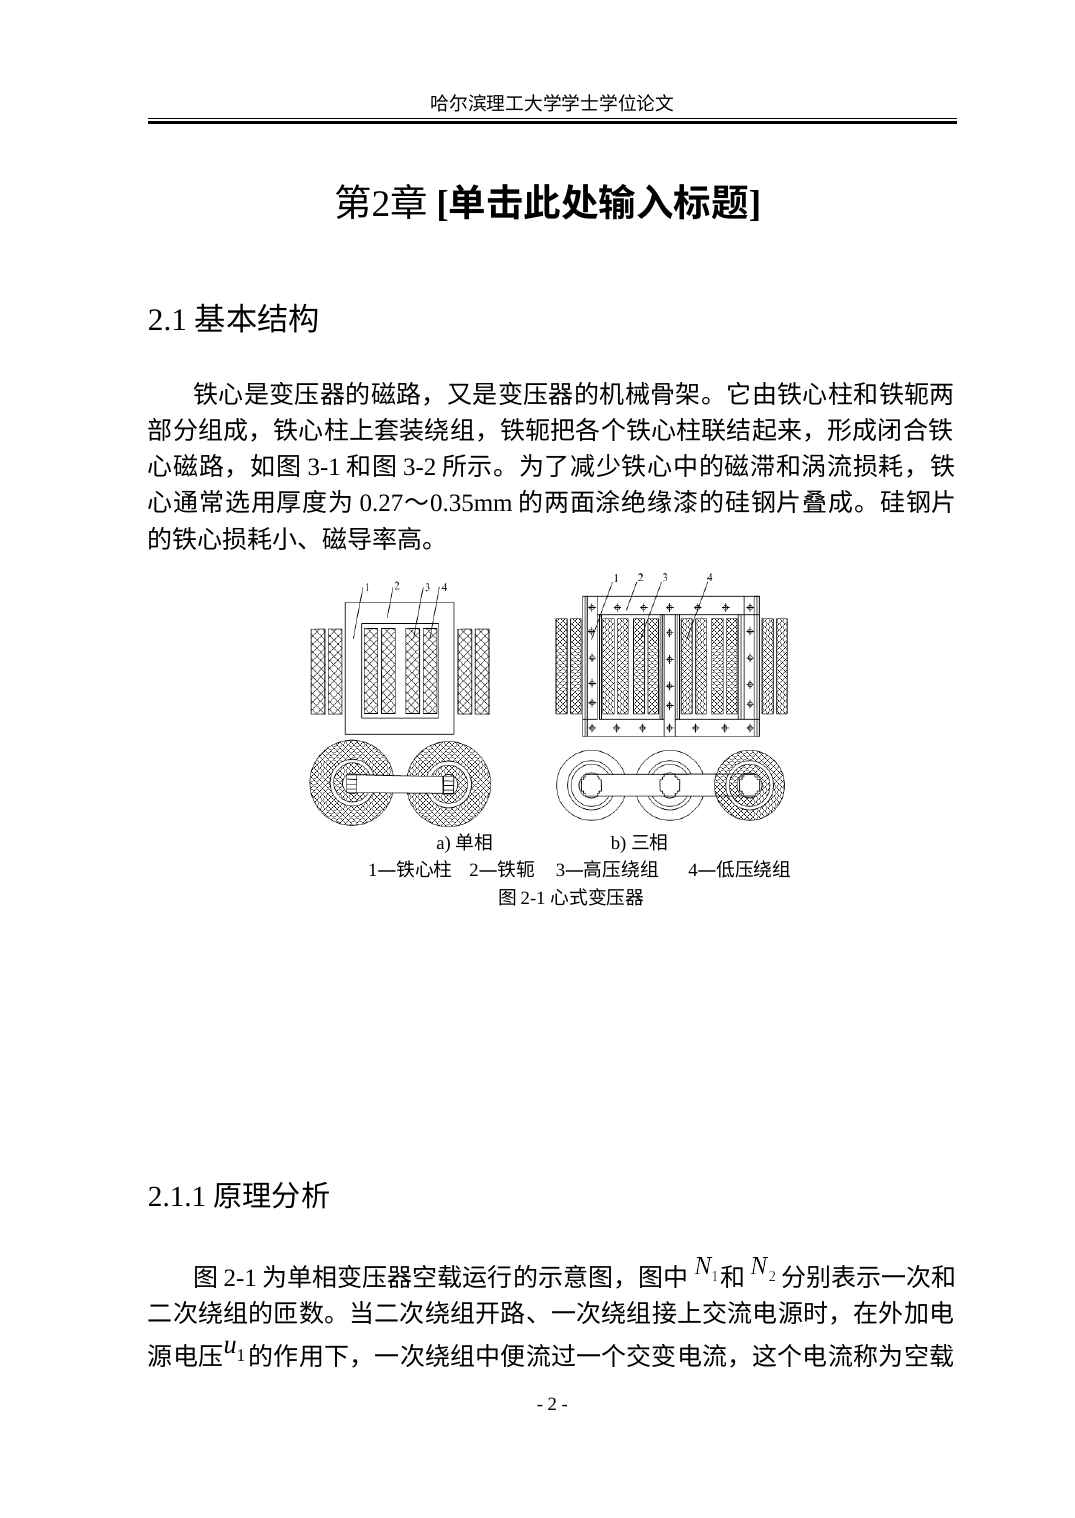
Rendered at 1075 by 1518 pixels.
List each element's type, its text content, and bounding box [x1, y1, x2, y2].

subtitle 基本结构 [148, 294, 957, 339]
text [148, 1249, 957, 1373]
picture [307, 577, 494, 828]
text 铁心是变压器的磁路，又是变压器的机械骨架。它由铁心柱和铁轭两部分组成，铁心柱上套装绕组，铁轭把各个铁心柱联结起来，形成闭合铁心磁路，如图3-1和图3-2所示。为了减少铁心中的磁滞和涡流损耗，铁心通常选用厚度为0.27～0.35mm的两面涂绝缘漆的硅钢片叠成。硅钢片的铁心损耗小、磁导率高。 [148, 374, 957, 555]
picture [537, 555, 798, 828]
text 图2-1 心式变压器 [148, 882, 957, 909]
text 1—铁心柱 2—铁轭 3—高压绕组 4—低压绕组 [148, 855, 957, 882]
subtitle 原理分析 [148, 1173, 957, 1215]
text a) 单相 b) 三相 [148, 828, 957, 855]
